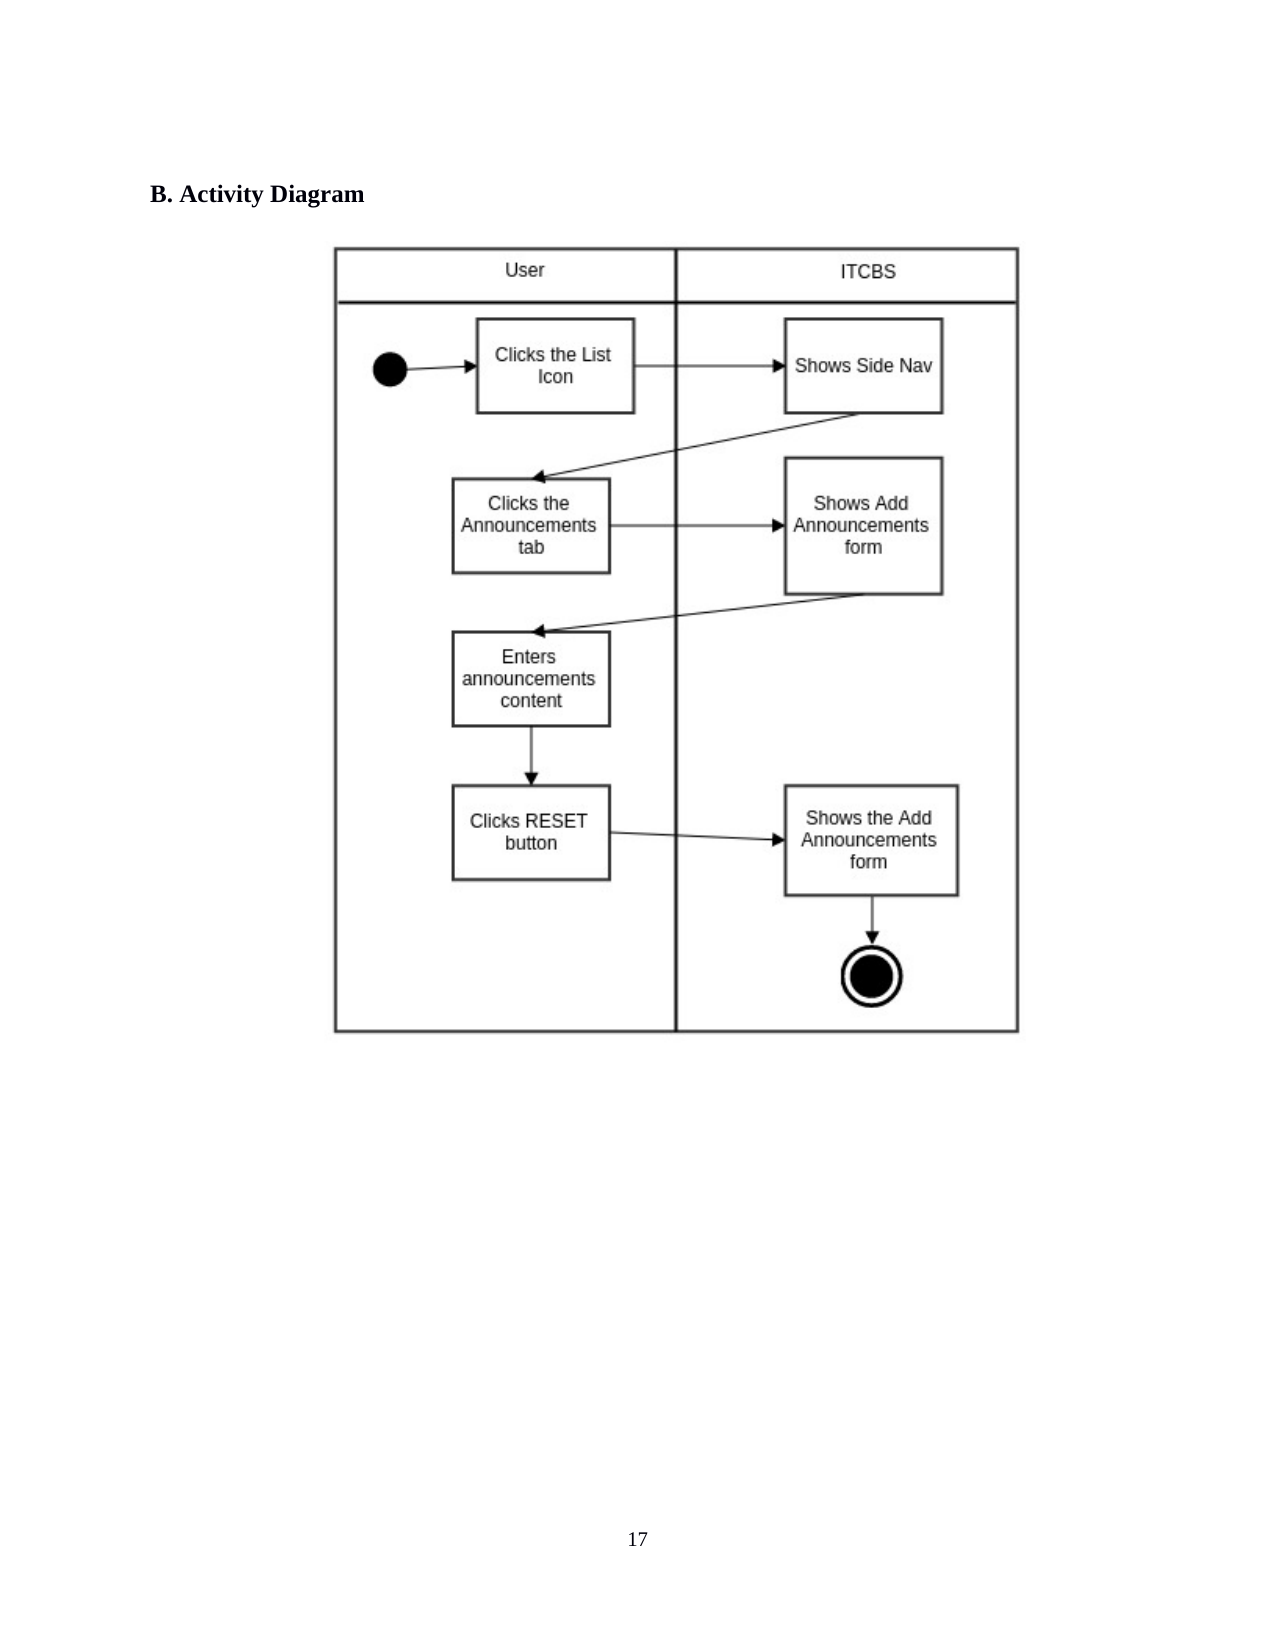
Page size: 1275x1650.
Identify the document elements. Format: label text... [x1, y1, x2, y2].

picture [302, 241, 1054, 1052]
text B. Activity Diagram [150, 179, 1125, 207]
